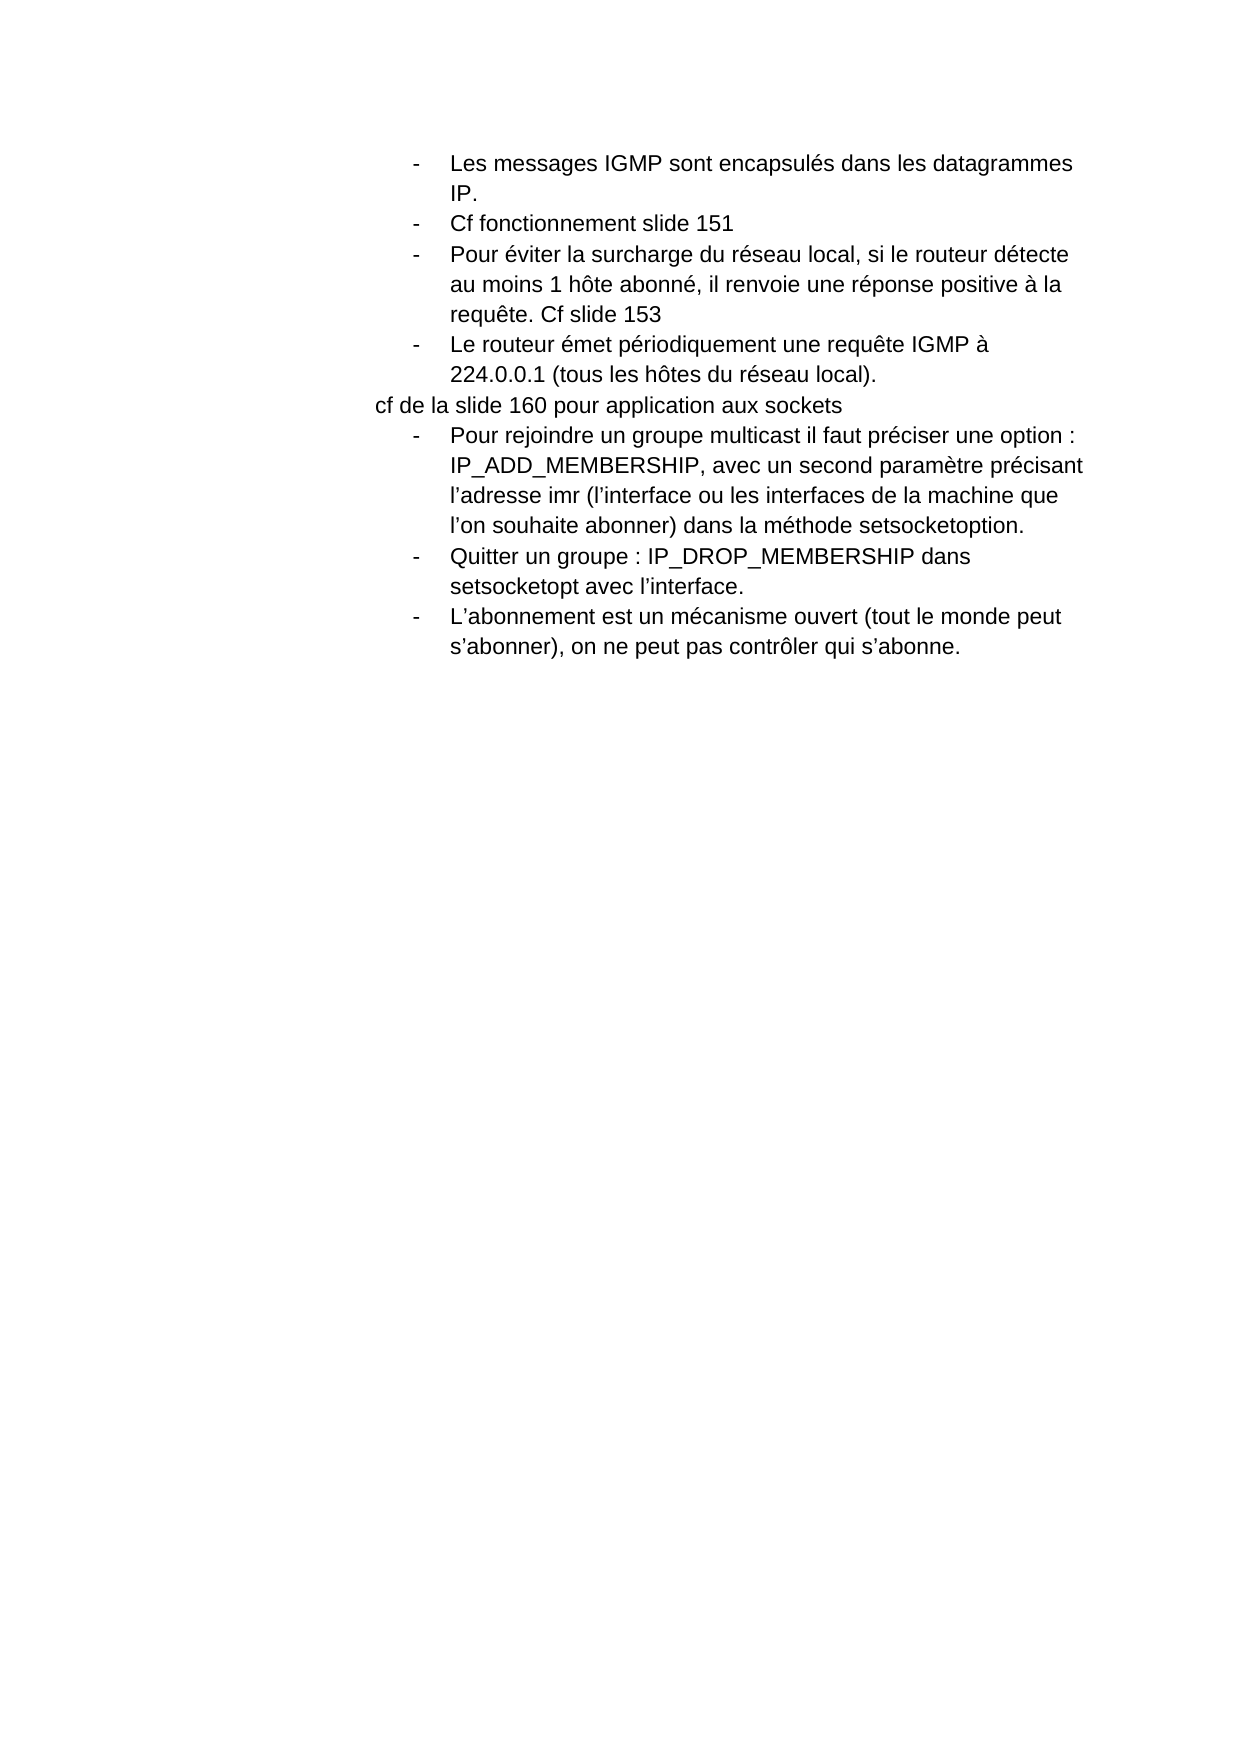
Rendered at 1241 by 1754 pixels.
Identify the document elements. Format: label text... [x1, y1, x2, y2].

list Les messages IGMP sont encapsulés dans les datagrammes IP. [412, 150, 1090, 207]
list Quitter un groupe : IP_DROP_MEMBERSHIP dans setsocketopt avec l’interface. [412, 543, 1090, 599]
list Pour éviter la surcharge du réseau local, si le routeur détecte au moins 1 hôte abonné, il renvoie une réponse positive à la requête. Cf slide 153 [412, 241, 1090, 327]
list Pour rejoindre un groupe multicast il faut préciser une option : IP_ADD_MEMBERSHIP, avec un second paramètre précisant l’adresse imr (l’interface ou les interfaces de la machine que l’on souhaite abonner) dans la méthode setsocketoption. [412, 422, 1090, 539]
list L’abonnement est un mécanisme ouvert (tout le monde peut s’abonner), on ne peut pas contrôler qui s’abonne. [412, 603, 1090, 660]
list Cf fonctionnement slide 151 [412, 210, 1090, 237]
text cf de la slide 160 pour application aux sockets [150, 392, 1090, 418]
list Le routeur émet périodiquement une requête IGMP à 224.0.0.1 (tous les hôtes du réseau local). [412, 331, 1090, 388]
